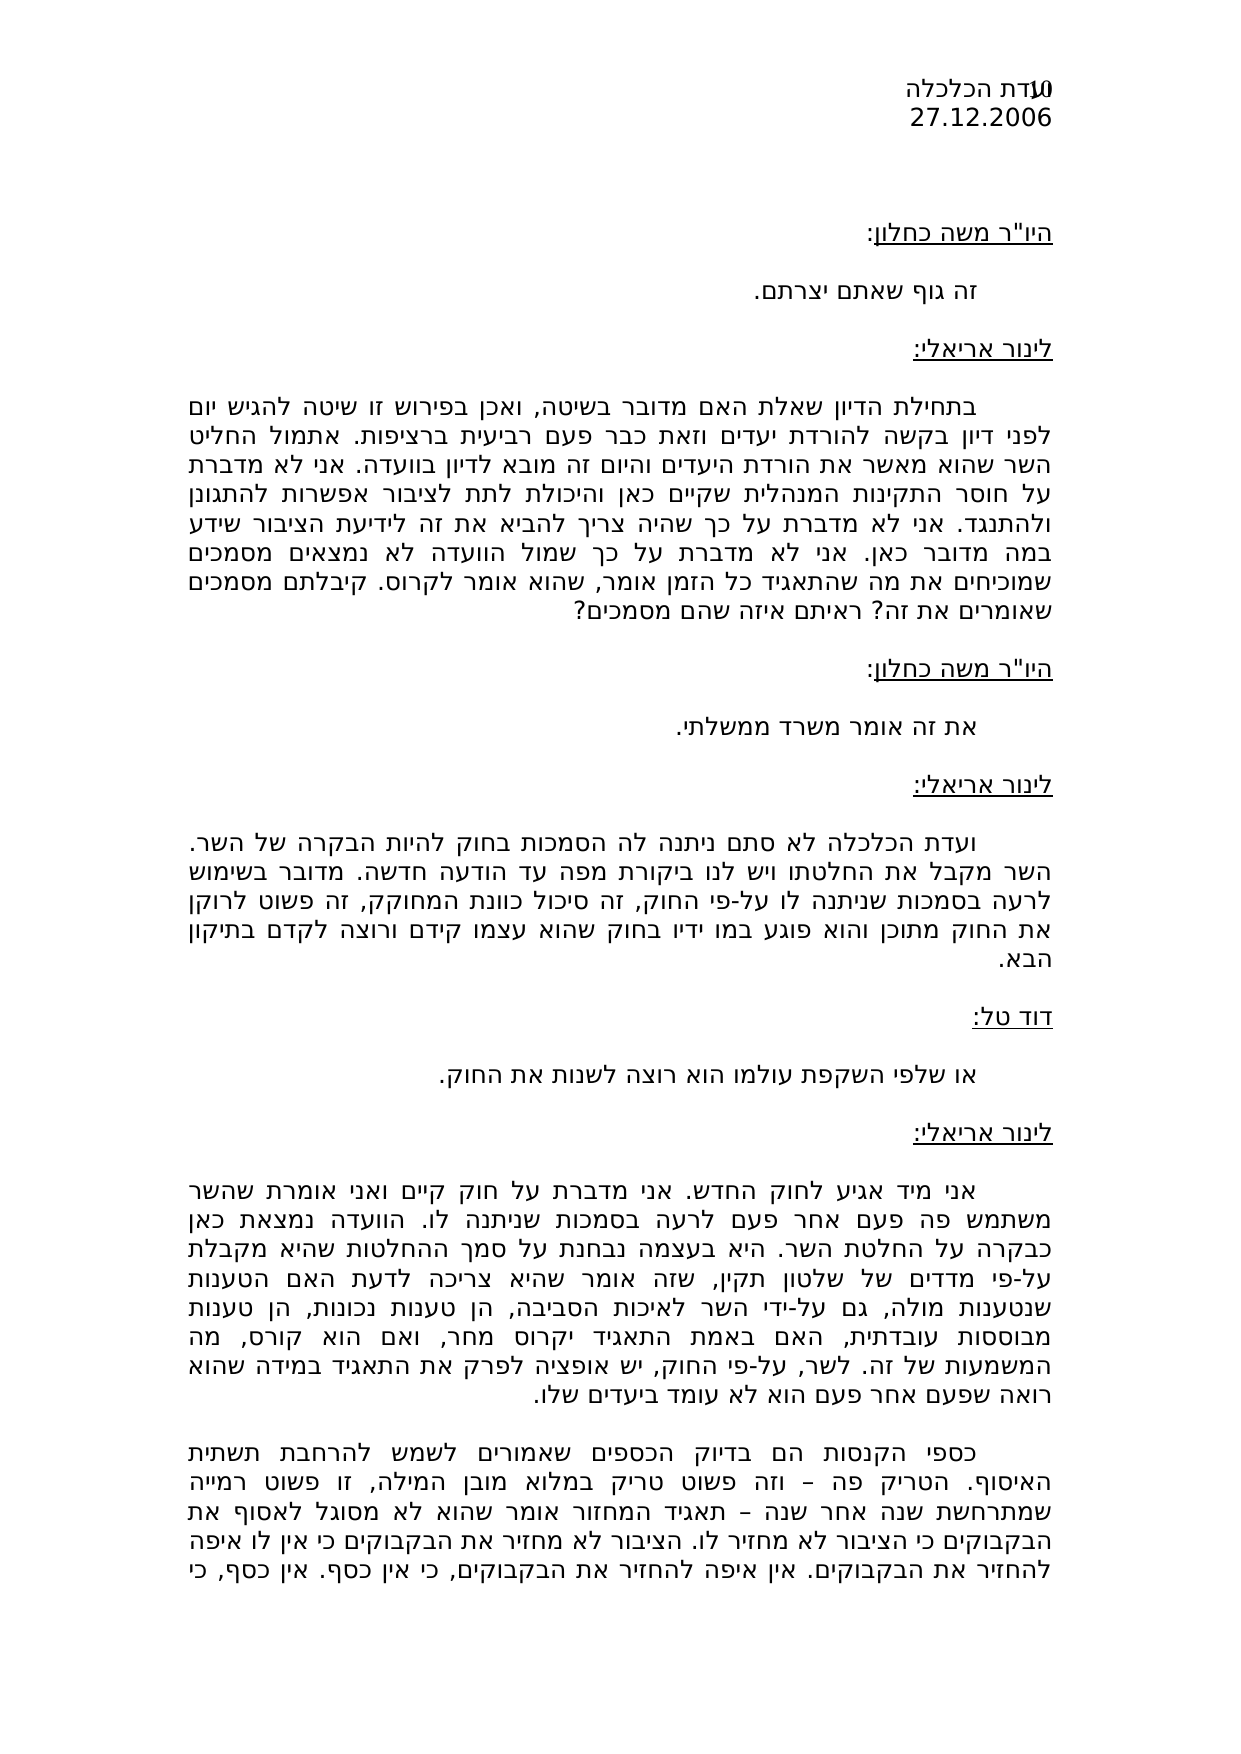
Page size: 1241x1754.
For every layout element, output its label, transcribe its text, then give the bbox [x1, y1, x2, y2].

text לינור אריאלי: [187, 770, 1053, 799]
text דוד טל: [187, 1002, 1053, 1032]
text את זה אומר משרד ממשלתי. [187, 712, 1053, 741]
text היו"ר משה כחלון: [187, 654, 1053, 683]
text לינור אריאלי: [187, 1118, 1053, 1147]
text לינור אריאלי: [187, 334, 1053, 363]
text זה גוף שאתם יצרתם. [187, 276, 1053, 305]
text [187, 1438, 1053, 1584]
text היו"ר משה כחלון: [187, 218, 1053, 247]
text בתחילת הדיון שאלת האם מדובר בשיטה, ואכן בפירוש זו שיטה להגיש יום לפני דיון בקשה להורדת יעדים וזאת כבר פעם רביעית ברציפות. אתמול החליט השר שהוא מאשר את הורדת היעדים והיום זה מובא לדיון בוועדה. אני לא מדברת על חוסר התקינות המנהלית שקיים כאן והיכולת לתת לציבור אפשרות להתגונן ולהתנגד. אני לא מדברת על כך שהיה צריך להביא את זה לידיעת הציבור שידע במה מדובר כאן. אני לא מדברת על כך שמול הוועדה לא נמצאים מסמכים שמוכיחים את מה שהתאגיד כל הזמן אומר, שהוא אומר לקרוס. קיבלתם מסמכים שאומרים את זה? ראיתם איזה שהם מסמכים? [187, 392, 1053, 625]
text ועדת הכלכלה לא סתם ניתנה לה הסמכות בחוק להיות הבקרה של השר. השר מקבל את החלטתו ויש לנו ביקורת מפה עד הודעה חדשה. מדובר בשימוש לרעה בסמכות שניתנה לו על-פי החוק, זה סיכול כוונת המחוקק, זה פשוט לרוקן את החוק מתוכן והוא פוגע במו ידיו בחוק שהוא עצמו קידם ורוצה לקדם בתיקון הבא. [187, 828, 1053, 974]
text אני מיד אגיע לחוק החדש. אני מדברת על חוק קיים ואני אומרת שהשר משתמש פה פעם אחר פעם לרעה בסמכות שניתנה לו. הוועדה נמצאת כאן כבקרה על החלטת השר. היא בעצמה נבחנת על סמך ההחלטות שהיא מקבלת על-פי מדדים של שלטון תקין, שזה אומר שהיא צריכה לדעת האם הטענות שנטענות מולה, גם על-ידי השר לאיכות הסביבה, הן טענות נכונות, הן טענות מבוססות עובדתית, האם באמת התאגיד יקרוס מחר, ואם הוא קורס, מה המשמעות של זה. לשר, על-פי החוק, יש אופציה לפרק את התאגיד במידה שהוא רואה שפעם אחר פעם הוא לא עומד ביעדים שלו. [187, 1176, 1053, 1409]
text או שלפי השקפת עולמו הוא רוצה לשנות את החוק. [187, 1060, 1053, 1089]
